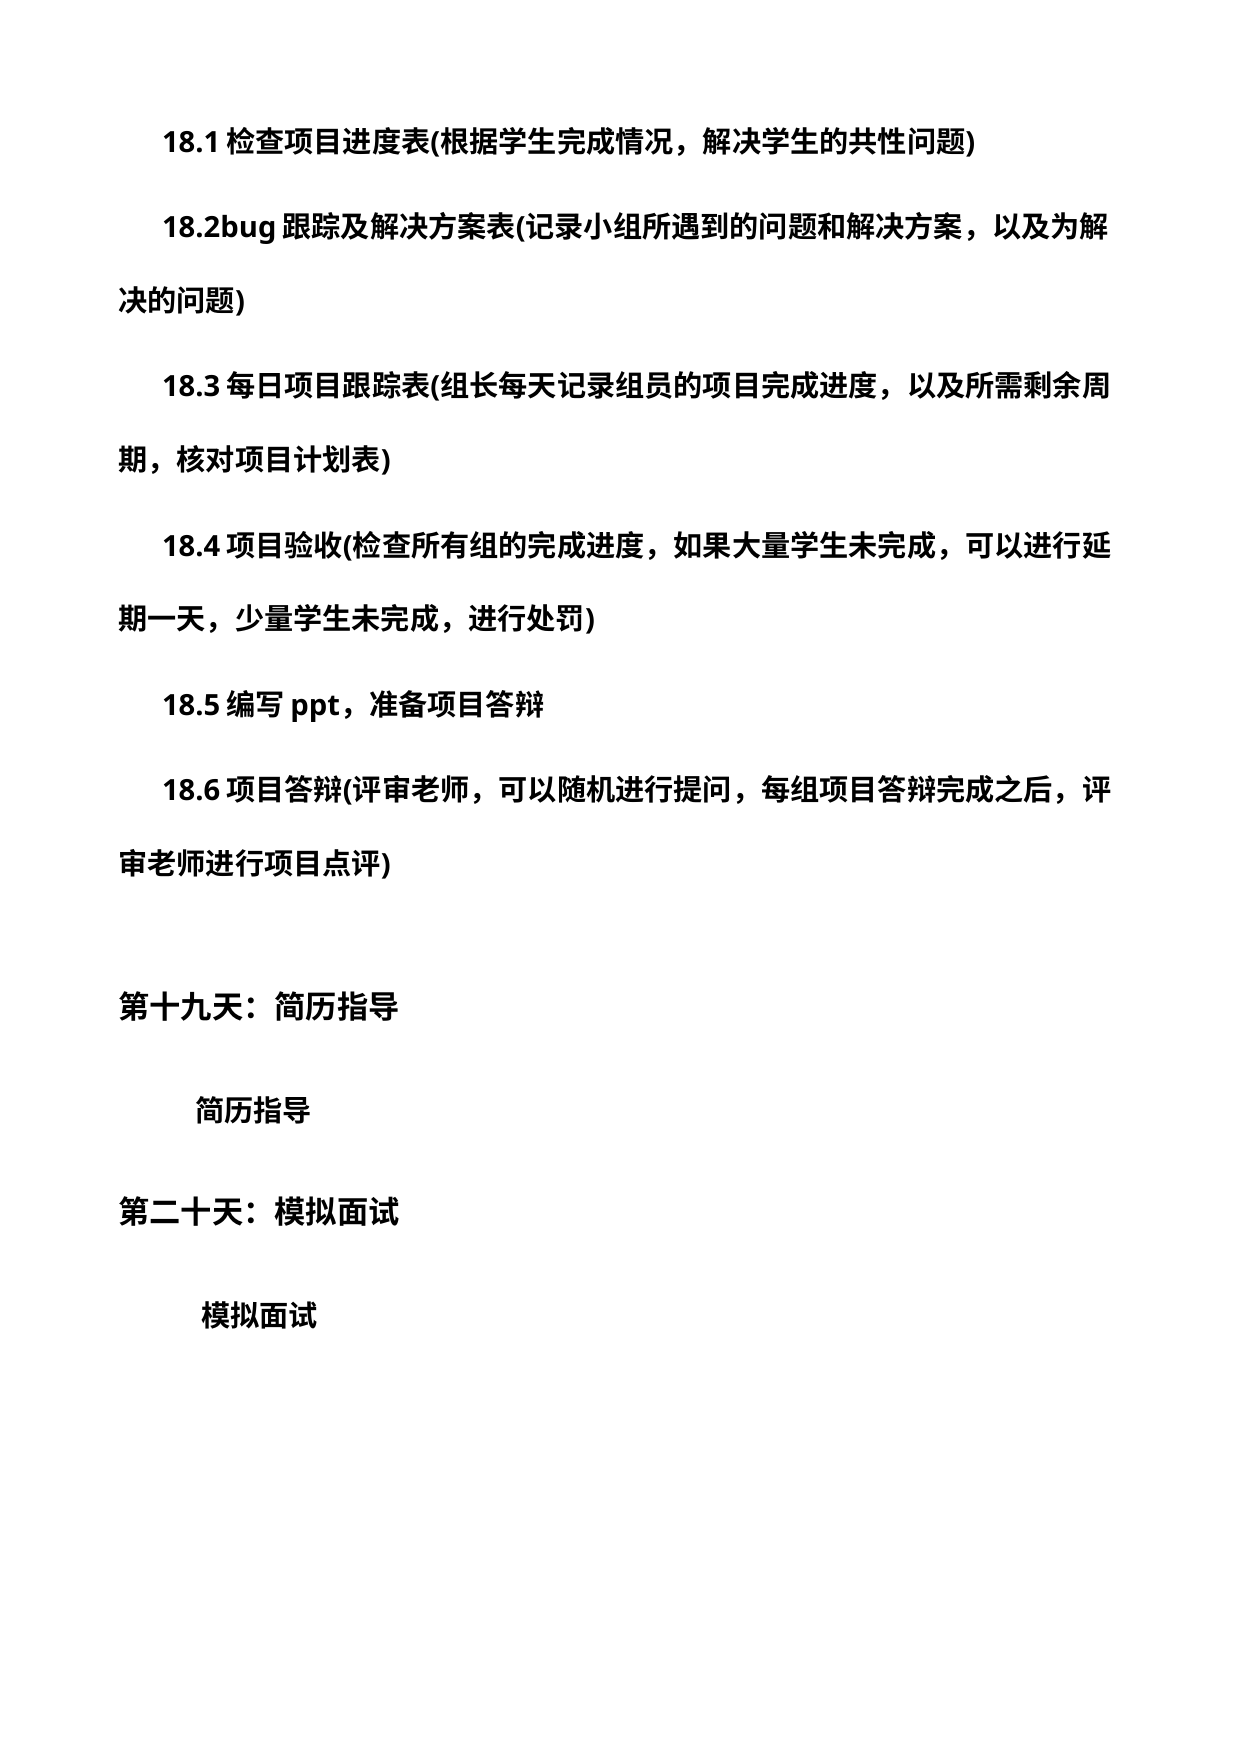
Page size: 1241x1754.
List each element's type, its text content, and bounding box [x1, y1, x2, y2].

subtitle 18.2bug跟踪及解决方案表(记录小组所遇到的问题和解决方案，以及为解决的问题) [118, 204, 1122, 319]
subtitle 第二十天：模拟面试 [118, 1187, 1122, 1232]
subtitle 简历指导 [118, 1087, 1122, 1129]
subtitle 18.4项目验收(检查所有组的完成进度，如果大量学生未完成，可以进行延期一天，少量学生未完成，进行处罚) [118, 522, 1122, 638]
subtitle 18.1检查项目进度表(根据学生完成情况，解决学生的共性问题) [118, 118, 1122, 161]
subtitle 18.6项目答辩(评审老师，可以随机进行提问，每组项目答辩完成之后，评审老师进行项目点评) [118, 767, 1122, 883]
subtitle 18.3每日项目跟踪表(组长每天记录组员的项目完成进度，以及所需剩余周期，核对项目计划表) [118, 363, 1122, 479]
subtitle 第十九天：简历指导 [118, 982, 1122, 1027]
subtitle 18.5编写ppt，准备项目答辩 [118, 681, 1122, 723]
subtitle 模拟面试 [118, 1292, 1122, 1335]
